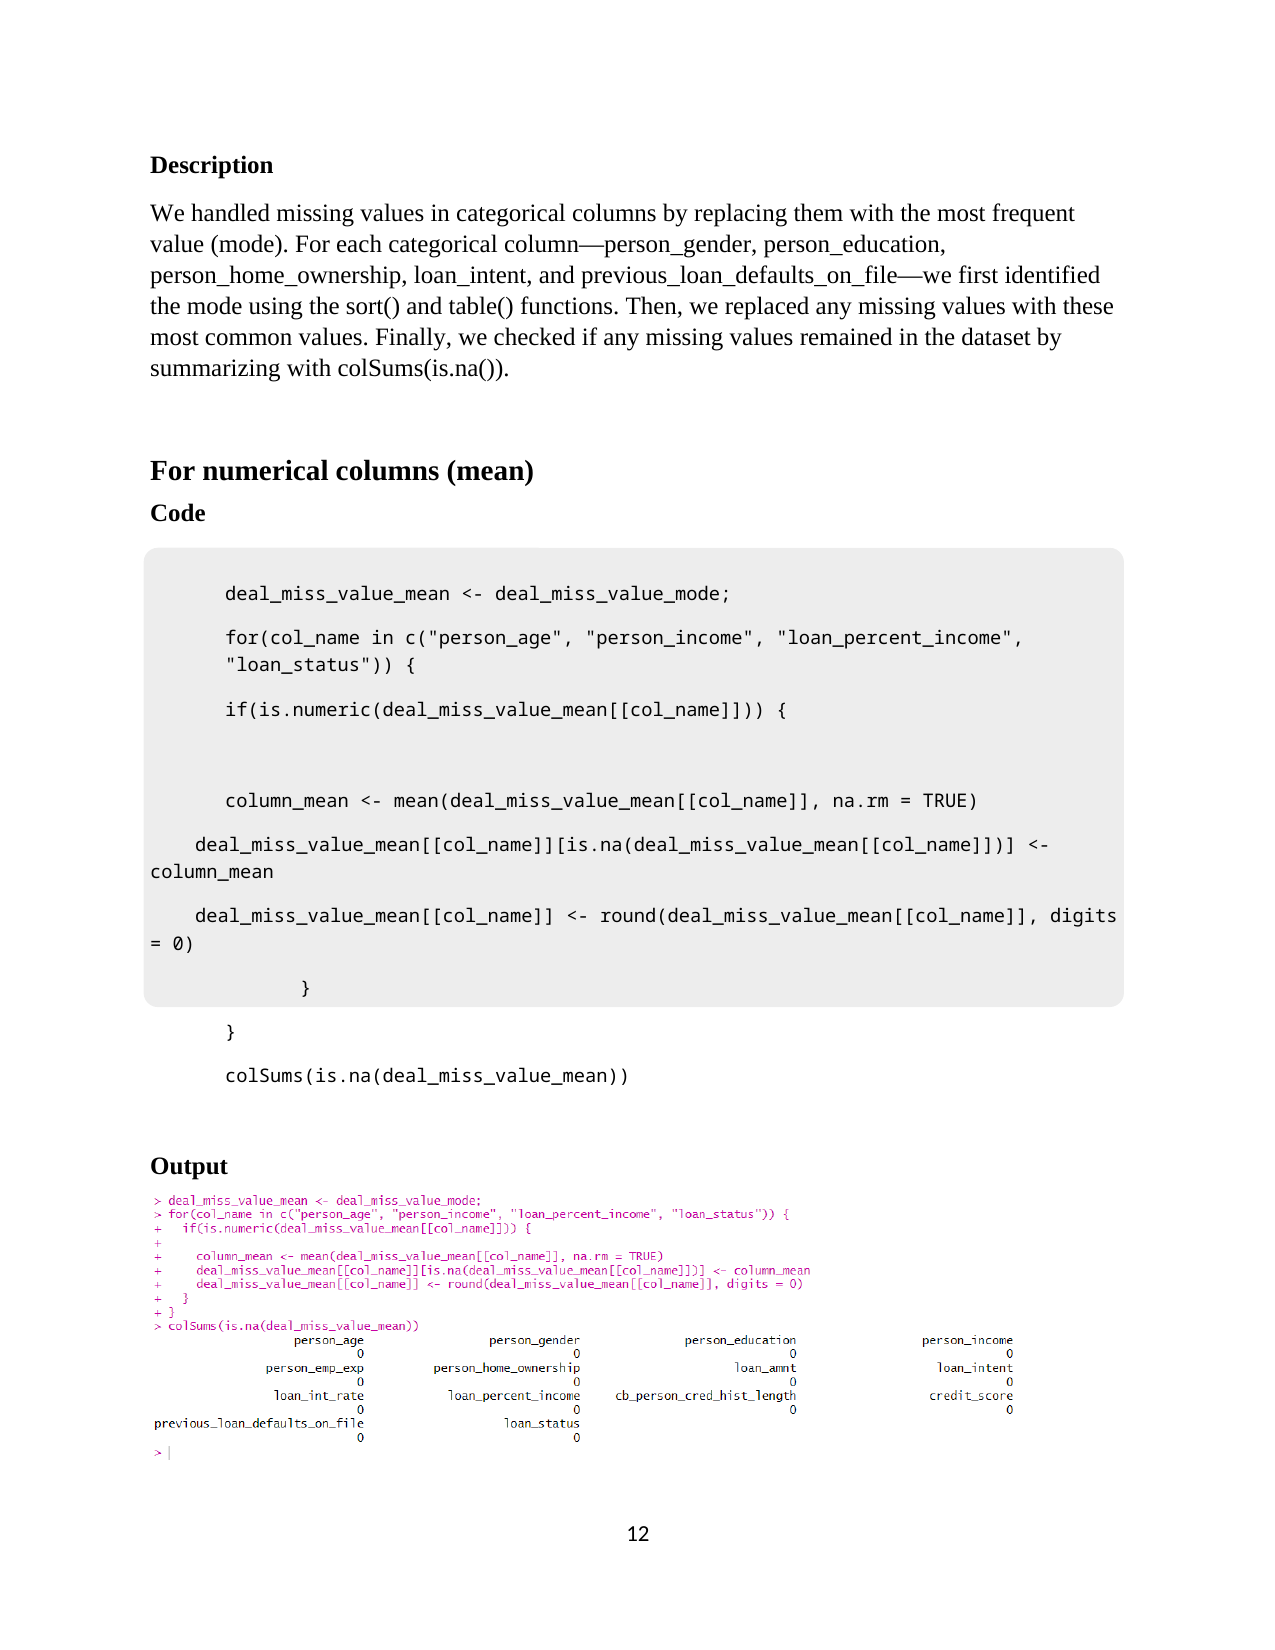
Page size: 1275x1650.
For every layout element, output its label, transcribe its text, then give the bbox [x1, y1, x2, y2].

text We handled missing values in categorical columns by replacing them with the most frequent value (mode). For each categorical column—person_gender, person_education, person_home_ownership, loan_intent, and previous_loan_defaults_on_file—we first identified the mode using the sort() and table() functions. Then, we replaced any missing values with these most common values. Finally, we checked if any missing values remained in the dataset by summarizing with colSums(is.na()). [150, 198, 1125, 382]
text if(is.numeric(deal_miss_value_mean[[col_name]])) { [150, 696, 1125, 721]
picture [150, 1194, 1125, 1462]
subtitle Code [150, 498, 1125, 527]
text } [150, 974, 1125, 1000]
text deal_miss_value_mean[[col_name]] <- round(deal_miss_value_mean[[col_name]], digits = 0) [150, 903, 1125, 956]
text Description [150, 150, 1125, 179]
text deal_miss_value_mean <- deal_miss_value_mode; [150, 580, 1125, 606]
text for(col_name in c("person_age", "person_income", "loan_percent_income", "loan_status")) { [225, 624, 1125, 677]
subtitle For numerical columns (mean) [150, 453, 1125, 487]
text colSums(is.na(deal_miss_value_mean)) [150, 1063, 1125, 1088]
text column_mean <- mean(deal_miss_value_mean[[col_name]], na.rm = TRUE) [150, 787, 1125, 812]
text } [150, 1018, 1125, 1044]
subtitle Output [150, 1151, 1125, 1180]
text deal_miss_value_mean[[col_name]][is.na(deal_miss_value_mean[[col_name]])] <- column_mean [150, 831, 1125, 884]
